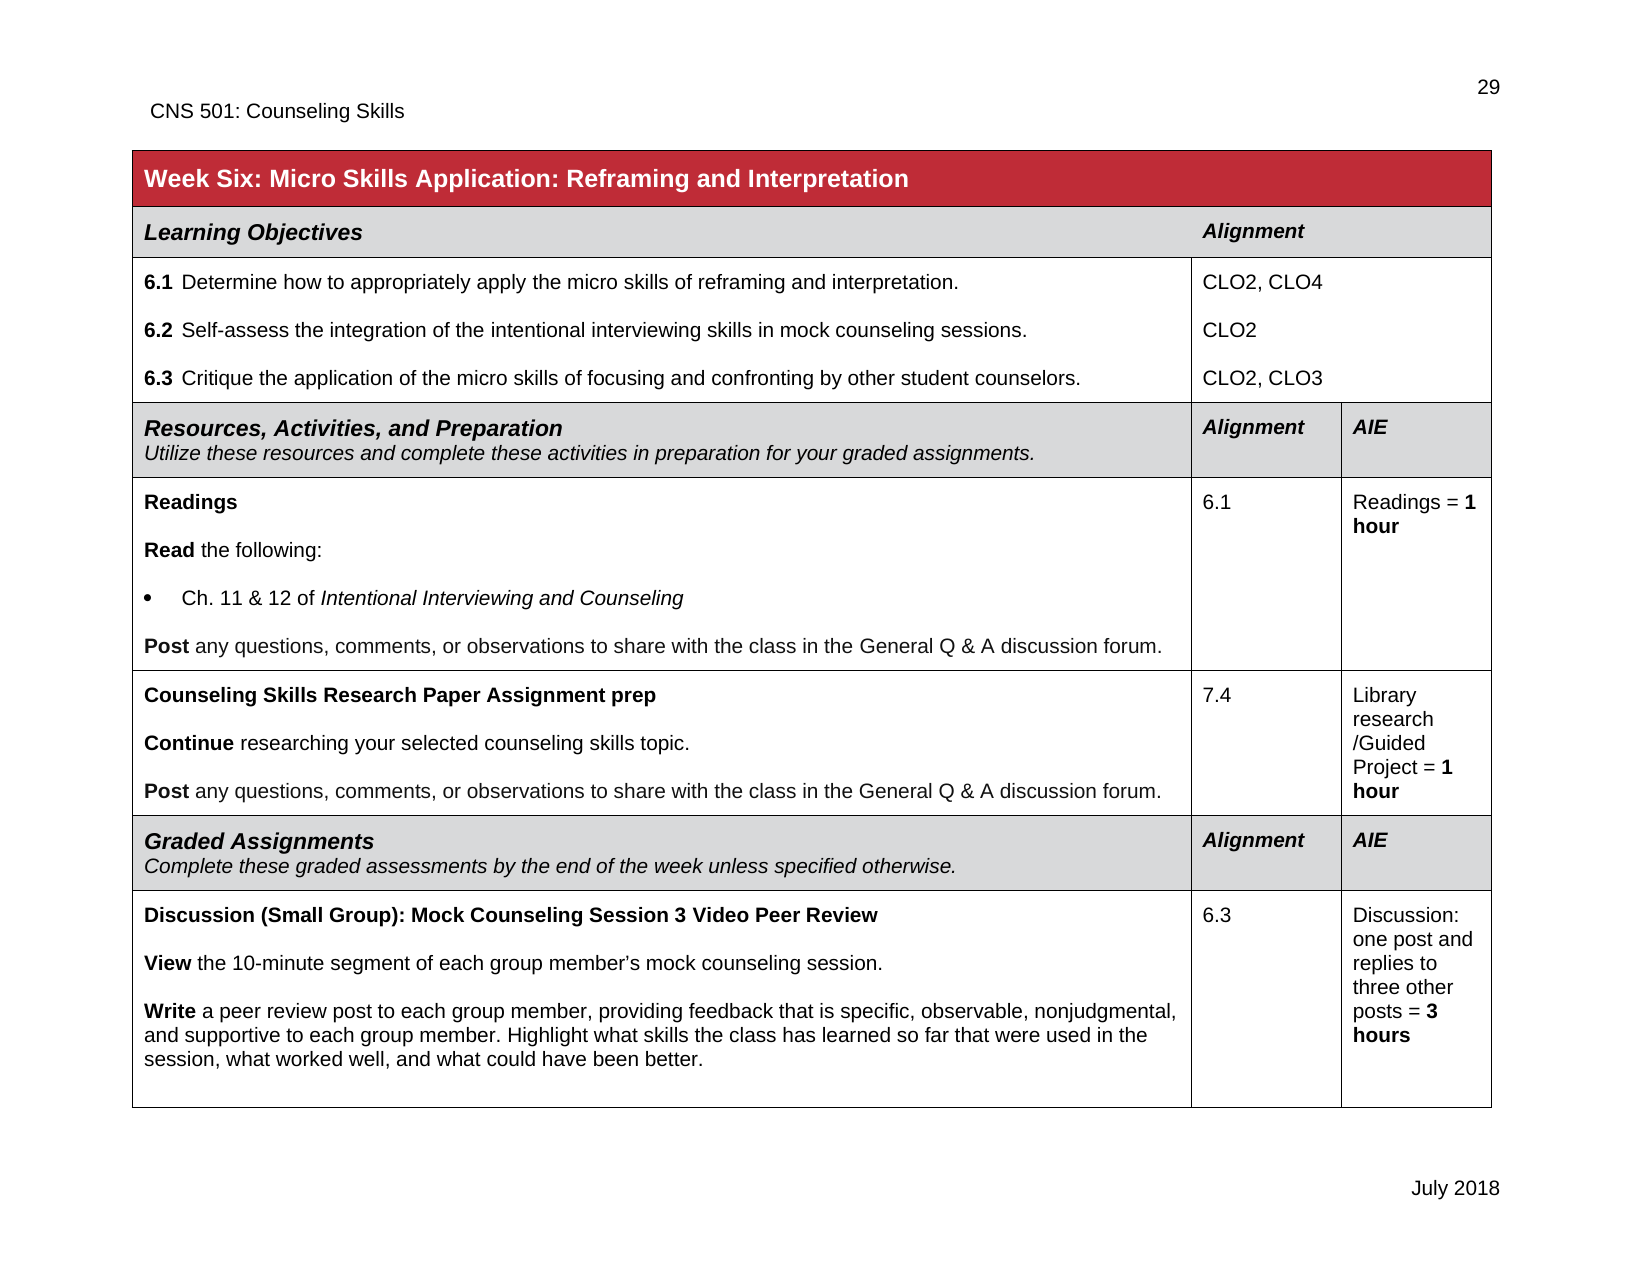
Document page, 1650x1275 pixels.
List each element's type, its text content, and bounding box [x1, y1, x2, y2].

table_cell AIE [1342, 403, 1491, 477]
table_cell Readings = 1 hour [1342, 478, 1491, 670]
table_cell Alignment [1192, 403, 1341, 477]
table_cell Readings Read the following: Ch. 11 & 12 of Intentional Interviewing and Counseling Post any questions, comments, or observations to share with the class in the General Q & A discussion forum. [133, 478, 1191, 670]
table_header [1341, 151, 1491, 206]
table_cell Critique the application of the micro skills of focusing and confronting by other student counselors. [133, 354, 1191, 402]
table_cell Alignment [1192, 816, 1341, 890]
table_cell AIE [1342, 816, 1491, 890]
table_cell 7.4 [1192, 671, 1341, 815]
table_cell 6.1 [1192, 478, 1341, 670]
table_cell Counseling Skills Research Paper Assignment prep Continue researching your selected counseling skills topic. Post any questions, comments, or observations to share with the class in the General Q & A discussion forum. [133, 671, 1191, 815]
table_cell CLO2 [1192, 306, 1491, 354]
table_cell Learning Objectives [133, 207, 1191, 257]
table_cell Graded Assignments Complete these graded assessments by the end of the week unless specified otherwise. [133, 816, 1191, 890]
table_cell CLO2, CLO3 [1192, 354, 1491, 402]
table_header Week Six: Micro Skills Application: Reframing and Interpretation [133, 151, 1191, 206]
table_header [1191, 151, 1341, 206]
table_cell Resources, Activities, and Preparation Utilize these resources and complete these activities in preparation for your graded assignments. [133, 403, 1191, 477]
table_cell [133, 891, 1191, 1107]
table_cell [1342, 891, 1491, 1107]
table_cell 6.3 [1192, 891, 1341, 1107]
table_cell Determine how to appropriately apply the micro skills of reframing and interpretation. [133, 258, 1191, 306]
table_cell CLO2, CLO4 [1192, 258, 1491, 306]
table_cell Alignment [1191, 207, 1491, 257]
table_cell Self-assess the integration of the intentional interviewing skills in mock counseling sessions. [133, 306, 1191, 354]
table_cell Library research /Guided Project = 1 hour [1342, 671, 1491, 815]
